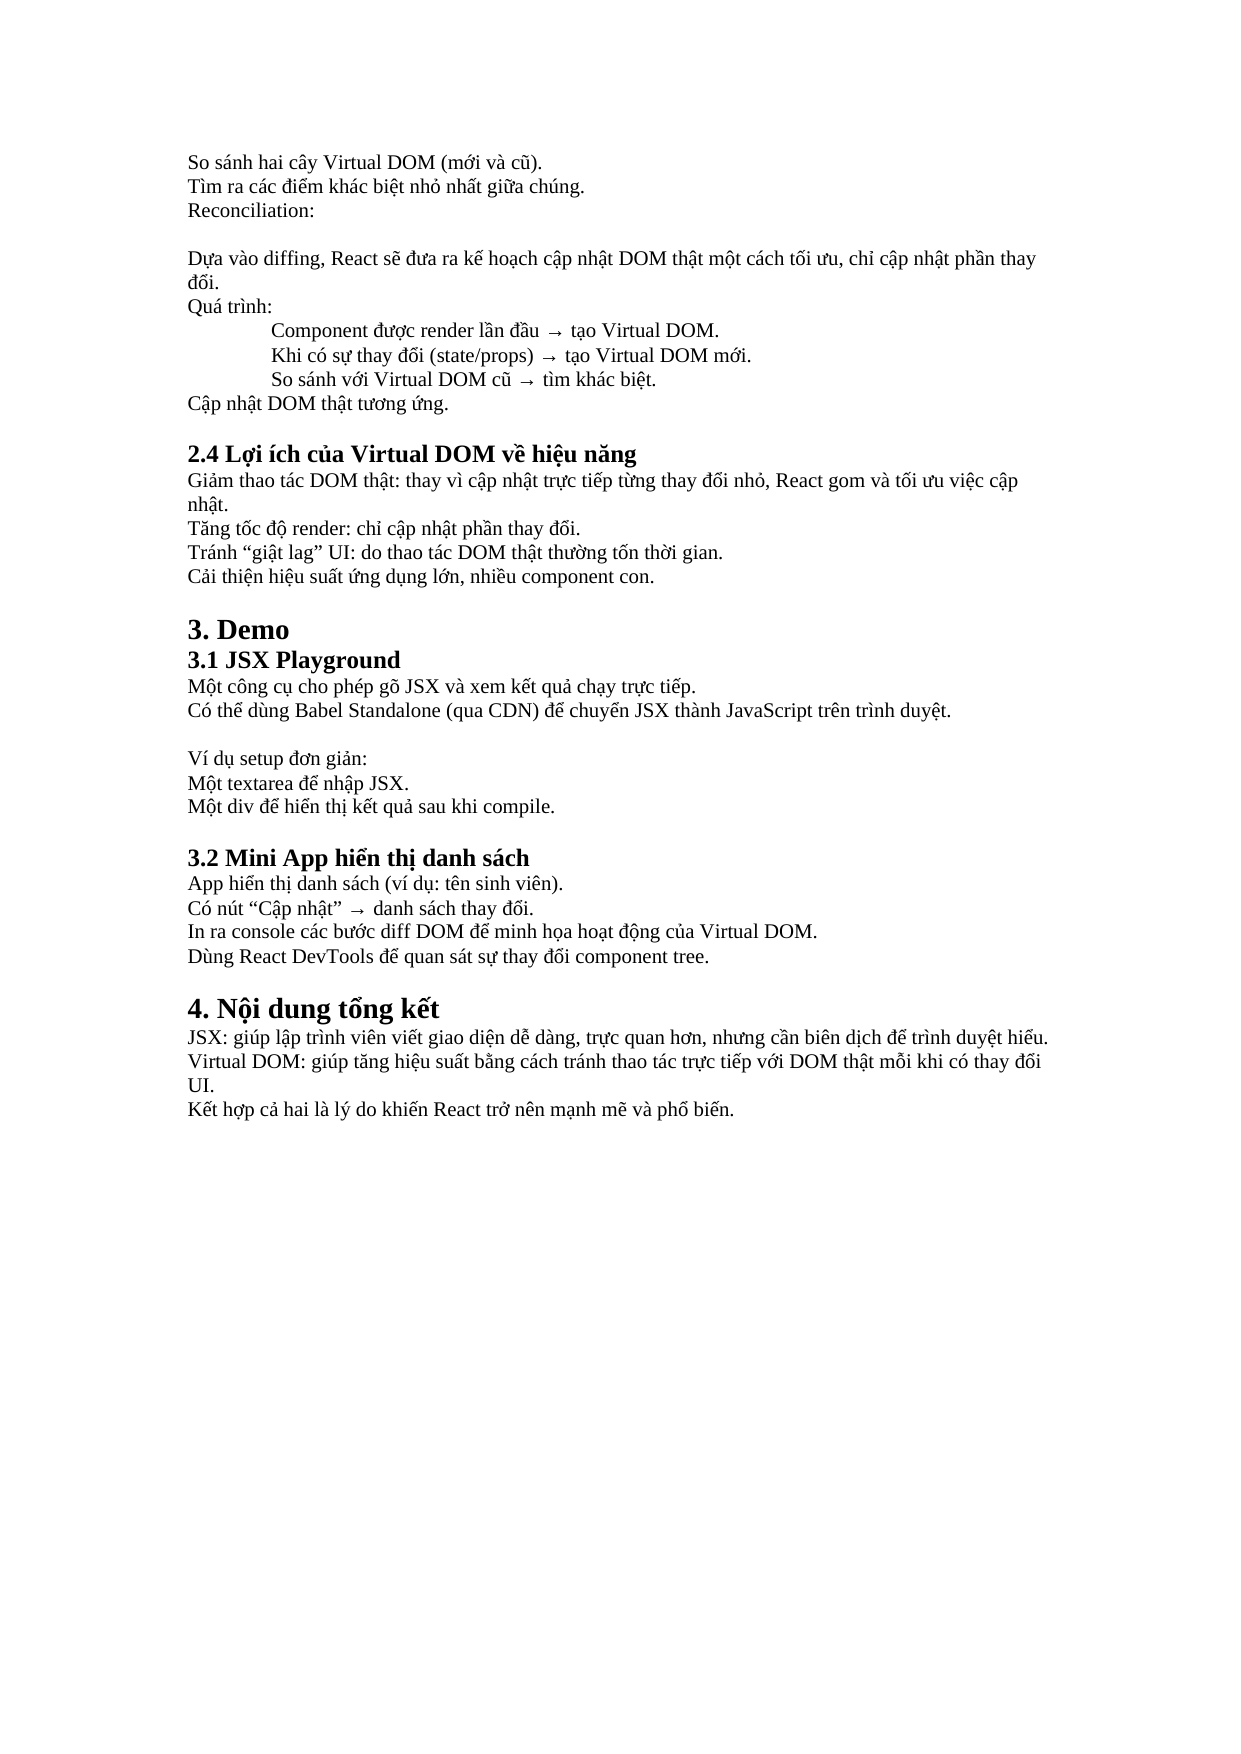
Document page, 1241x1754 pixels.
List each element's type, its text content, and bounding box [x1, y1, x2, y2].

text Dựa vào diffing, React sẽ đưa ra kế hoạch cập nhật DOM thật một cách tối ưu, chỉ cập nhật phần thay đổi. [187, 246, 1053, 294]
text So sánh với Virtual DOM cũ → tìm khác biệt. [187, 367, 1053, 391]
text Một textarea để nhập JSX. [187, 770, 1053, 794]
text Ví dụ setup đơn giản: [187, 746, 1053, 770]
text Virtual DOM: giúp tăng hiệu suất bằng cách tránh thao tác trực tiếp với DOM thật mỗi khi có thay đổi UI. [187, 1049, 1053, 1097]
text In ra console các bước diff DOM để minh họa hoạt động của Virtual DOM. [187, 919, 1053, 943]
text Tăng tốc độ render: chỉ cập nhật phần thay đổi. [187, 516, 1053, 540]
text 3.2 Mini App hiển thị danh sách [187, 843, 1053, 871]
text Tìm ra các điểm khác biệt nhỏ nhất giữa chúng. [187, 174, 1053, 198]
text Một công cụ cho phép gõ JSX và xem kết quả chạy trực tiếp. [187, 674, 1053, 698]
text Giảm thao tác DOM thật: thay vì cập nhật trực tiếp từng thay đổi nhỏ, React gom và tối ưu việc cập nhật. [187, 467, 1053, 516]
text Tránh “giật lag” UI: do thao tác DOM thật thường tốn thời gian. [187, 540, 1053, 564]
text Cập nhật DOM thật tương ứng. [187, 391, 1053, 415]
text Một div để hiển thị kết quả sau khi compile. [187, 794, 1053, 818]
text Khi có sự thay đổi (state/props) → tạo Virtual DOM mới. [187, 342, 1053, 367]
text Cải thiện hiệu suất ứng dụng lớn, nhiều component con. [187, 564, 1053, 588]
text Có thể dùng Babel Standalone (qua CDN) để chuyển JSX thành JavaScript trên trình duyệt. [187, 698, 1053, 722]
text Có nút “Cập nhật” → danh sách thay đổi. [187, 895, 1053, 919]
text So sánh hai cây Virtual DOM (mới và cũ). [187, 150, 1053, 174]
text Reconciliation: [187, 198, 1053, 222]
text JSX: giúp lập trình viên viết giao diện dễ dàng, trực quan hơn, nhưng cần biên dịch để trình duyệt hiểu. [187, 1025, 1053, 1049]
text 3.1 JSX Playground [187, 645, 1053, 674]
text 4. Nội dung tổng kết [187, 992, 1053, 1025]
text Component được render lần đầu → tạo Virtual DOM. [187, 318, 1053, 342]
text 3. Demo [187, 612, 1053, 645]
text App hiển thị danh sách (ví dụ: tên sinh viên). [187, 871, 1053, 895]
text Kết hợp cả hai là lý do khiến React trở nên mạnh mẽ và phổ biến. [187, 1097, 1053, 1121]
text Quá trình: [187, 294, 1053, 318]
text Dùng React DevTools để quan sát sự thay đổi component tree. [187, 943, 1053, 968]
text 2.4 Lợi ích của Virtual DOM về hiệu năng [187, 439, 1053, 467]
